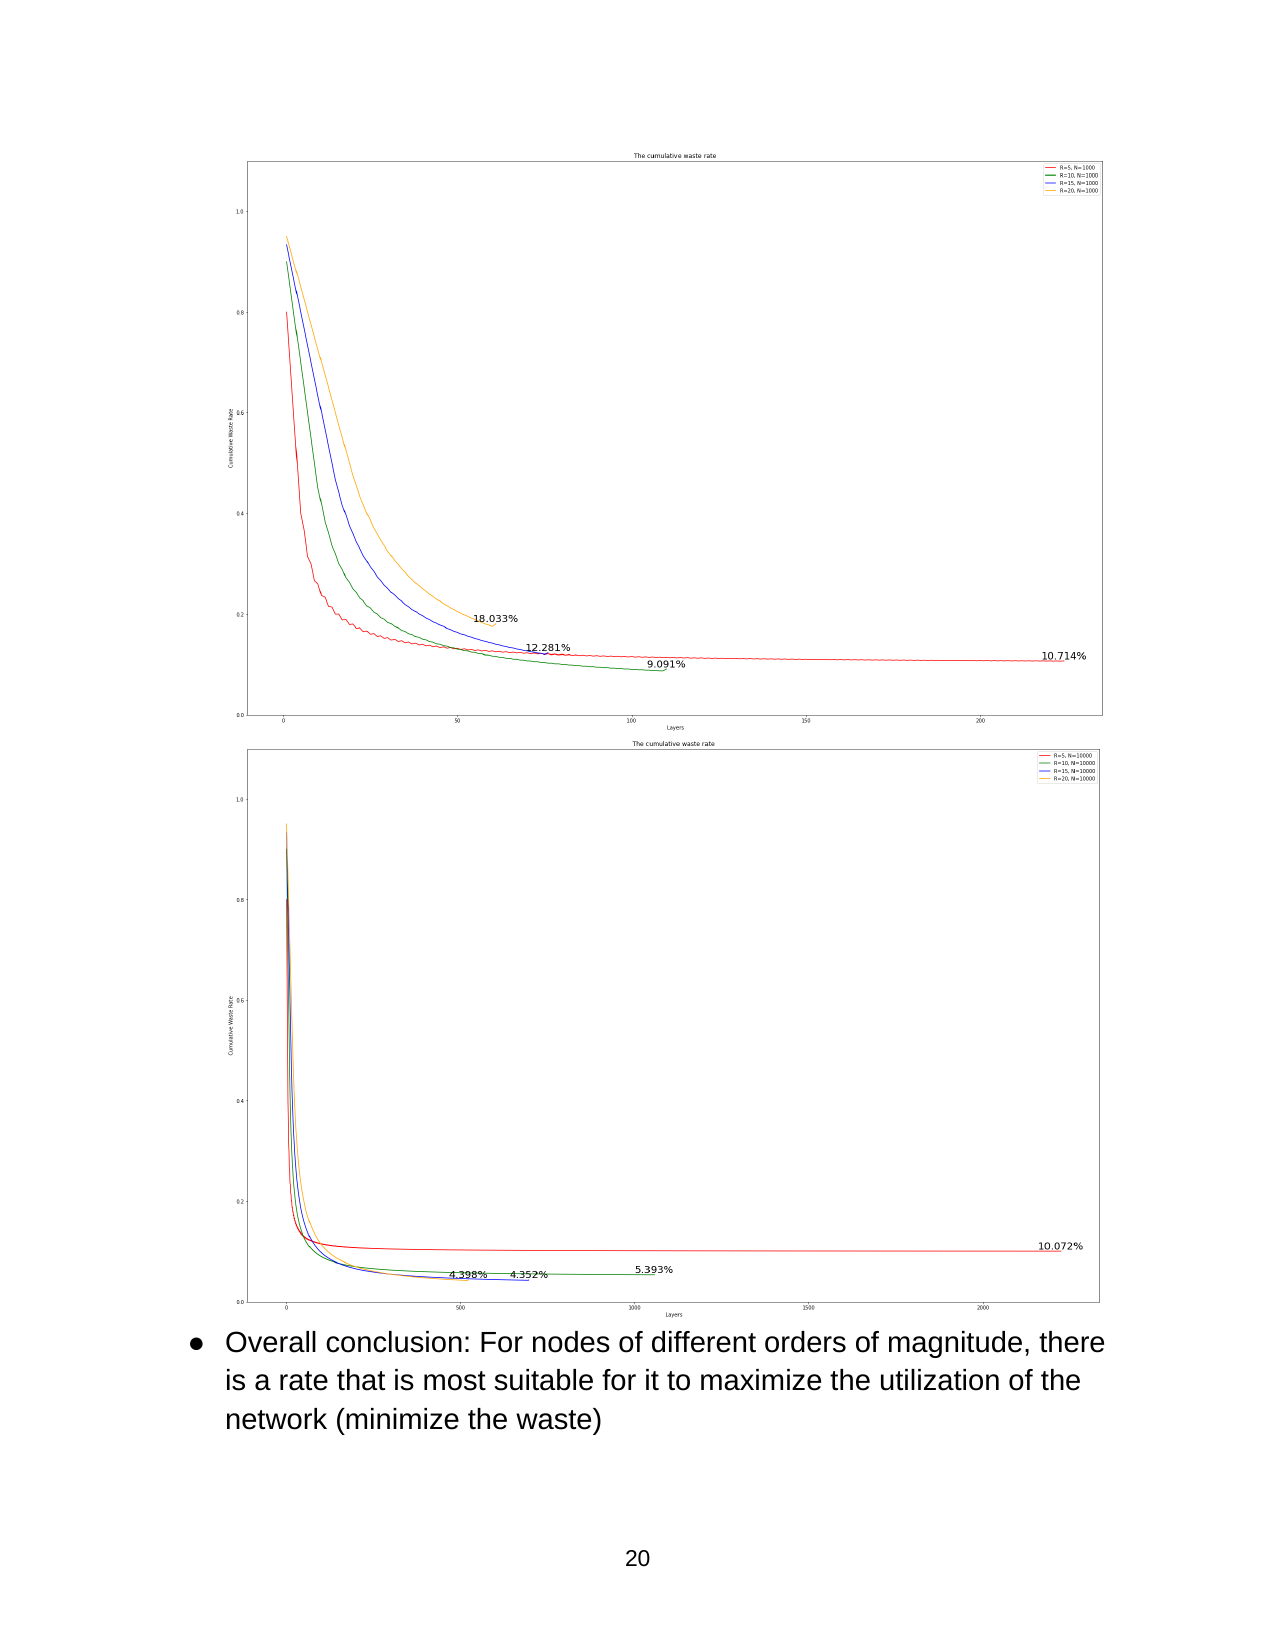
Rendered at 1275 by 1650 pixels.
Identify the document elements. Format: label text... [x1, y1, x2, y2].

picture [225, 737, 1103, 1321]
picture [225, 150, 1106, 734]
list Overall conclusion: For nodes of different orders of magnitude, there is a rate that is most suitable for it to maximize the utilization of the network (minimize the waste) [187, 1325, 1125, 1435]
